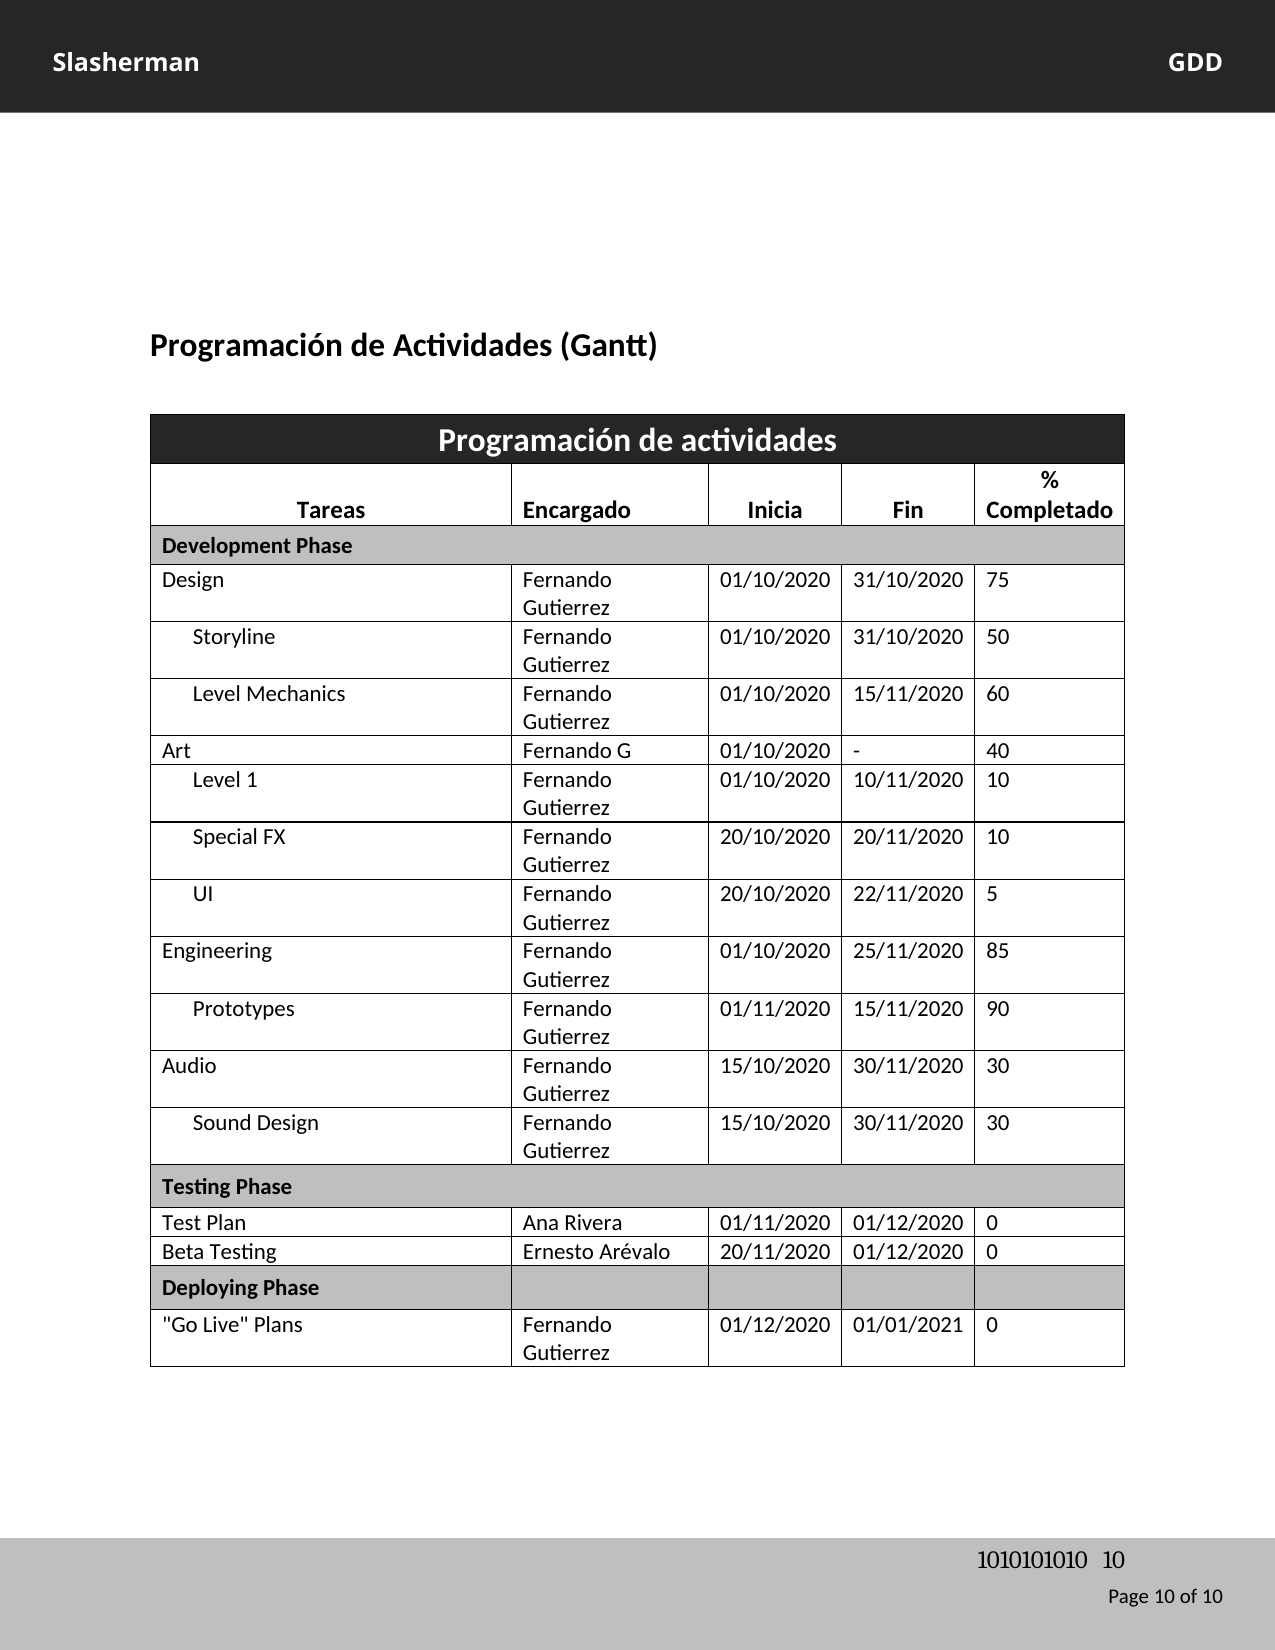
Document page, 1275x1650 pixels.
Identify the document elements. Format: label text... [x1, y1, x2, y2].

table_cell 01/12/2020 [709, 1310, 841, 1366]
table_cell [512, 1266, 708, 1309]
table_cell 90 [975, 994, 1124, 1050]
table_cell 30 [975, 1108, 1124, 1164]
table_cell Audio [151, 1051, 511, 1107]
table_cell 15/10/2020 [709, 1108, 841, 1164]
table_cell 01/10/2020 [709, 679, 841, 735]
table_cell 25/11/2020 [842, 937, 974, 993]
table_cell Fernando Gutierrez [512, 937, 708, 993]
table_cell Fernando Gutierrez [512, 994, 708, 1050]
table_cell 30/11/2020 [842, 1051, 974, 1107]
table_cell % Completado [975, 464, 1124, 525]
table_cell 01/11/2020 [709, 1208, 841, 1236]
table_cell 10/11/2020 [842, 765, 974, 821]
table_cell "Go Live" Plans [151, 1310, 511, 1366]
table_cell 01/10/2020 [709, 736, 841, 764]
subtitle Programación de Actividades (Gantt) [150, 324, 1125, 365]
table_cell 20/11/2020 [842, 823, 974, 878]
table_cell 50 [975, 622, 1124, 678]
table_cell 5 [975, 880, 1124, 936]
table_cell Fernando Gutierrez [512, 823, 708, 878]
table_cell Fernando Gutierrez [512, 1108, 708, 1164]
table_cell 0 [975, 1237, 1124, 1265]
table_cell 0 [975, 1310, 1124, 1366]
table_cell 40 [975, 736, 1124, 764]
table_cell Fernando Gutierrez [512, 565, 708, 621]
table_header Programación de actividades [151, 415, 1124, 463]
table_cell 20/10/2020 [709, 880, 841, 936]
table_cell 01/10/2020 [709, 622, 841, 678]
table_cell Deploying Phase [151, 1266, 511, 1309]
table_cell Fernando Gutierrez [512, 622, 708, 678]
table_cell 01/10/2020 [709, 937, 841, 993]
table_cell 01/12/2020 [842, 1237, 974, 1265]
table_cell Fernando Gutierrez [512, 880, 708, 936]
table_cell Tareas [151, 464, 511, 525]
table_cell 20/11/2020 [709, 1237, 841, 1265]
table_cell Level 1 [151, 765, 511, 821]
table_cell Beta Testing [151, 1237, 511, 1265]
table_cell - [842, 736, 974, 764]
table_cell Special FX [151, 823, 511, 878]
table_cell Prototypes [151, 994, 511, 1050]
table_cell 22/11/2020 [842, 880, 974, 936]
table_cell 15/10/2020 [709, 1051, 841, 1107]
table_cell Fernando Gutierrez [512, 765, 708, 821]
table_cell Level Mechanics [151, 679, 511, 735]
table_cell 31/10/2020 [842, 622, 974, 678]
table_cell 30/11/2020 [842, 1108, 974, 1164]
table_cell Sound Design [151, 1108, 511, 1164]
table_cell Fin [842, 464, 974, 525]
table_cell 01/11/2020 [709, 994, 841, 1050]
table_cell Ernesto Arévalo [512, 1237, 708, 1265]
table_cell 85 [975, 937, 1124, 993]
table_cell Fernando Gutierrez [512, 1051, 708, 1107]
table_cell [842, 1266, 974, 1309]
table_cell 30 [975, 1051, 1124, 1107]
table_cell Encargado [512, 464, 708, 525]
table_cell Fernando Gutierrez [512, 679, 708, 735]
table_cell 01/01/2021 [842, 1310, 974, 1366]
table_cell 10 [975, 765, 1124, 821]
table_cell 01/10/2020 [709, 565, 841, 621]
table_cell Art [151, 736, 511, 764]
table_cell [975, 1266, 1124, 1309]
table_cell Inicia [709, 464, 841, 525]
table_cell 01/12/2020 [842, 1208, 974, 1236]
table_cell 0 [975, 1208, 1124, 1236]
table_cell UI [151, 880, 511, 936]
table_cell 31/10/2020 [842, 565, 974, 621]
table_cell 10 [975, 823, 1124, 878]
table_cell Testing Phase [151, 1165, 1124, 1207]
table_cell 20/10/2020 [709, 823, 841, 878]
table_cell [709, 1266, 841, 1309]
table_cell 15/11/2020 [842, 679, 974, 735]
table_cell Development Phase [151, 526, 1124, 564]
table_cell 15/11/2020 [842, 994, 974, 1050]
table_cell Fernando Gutierrez [512, 1310, 708, 1366]
table_cell Storyline [151, 622, 511, 678]
table_cell Engineering [151, 937, 511, 993]
table_cell Test Plan [151, 1208, 511, 1236]
table_cell 75 [975, 565, 1124, 621]
table_cell Ana Rivera [512, 1208, 708, 1236]
table_cell Design [151, 565, 511, 621]
table_cell Fernando G [512, 736, 708, 764]
table_cell 01/10/2020 [709, 765, 841, 821]
table_cell 60 [975, 679, 1124, 735]
